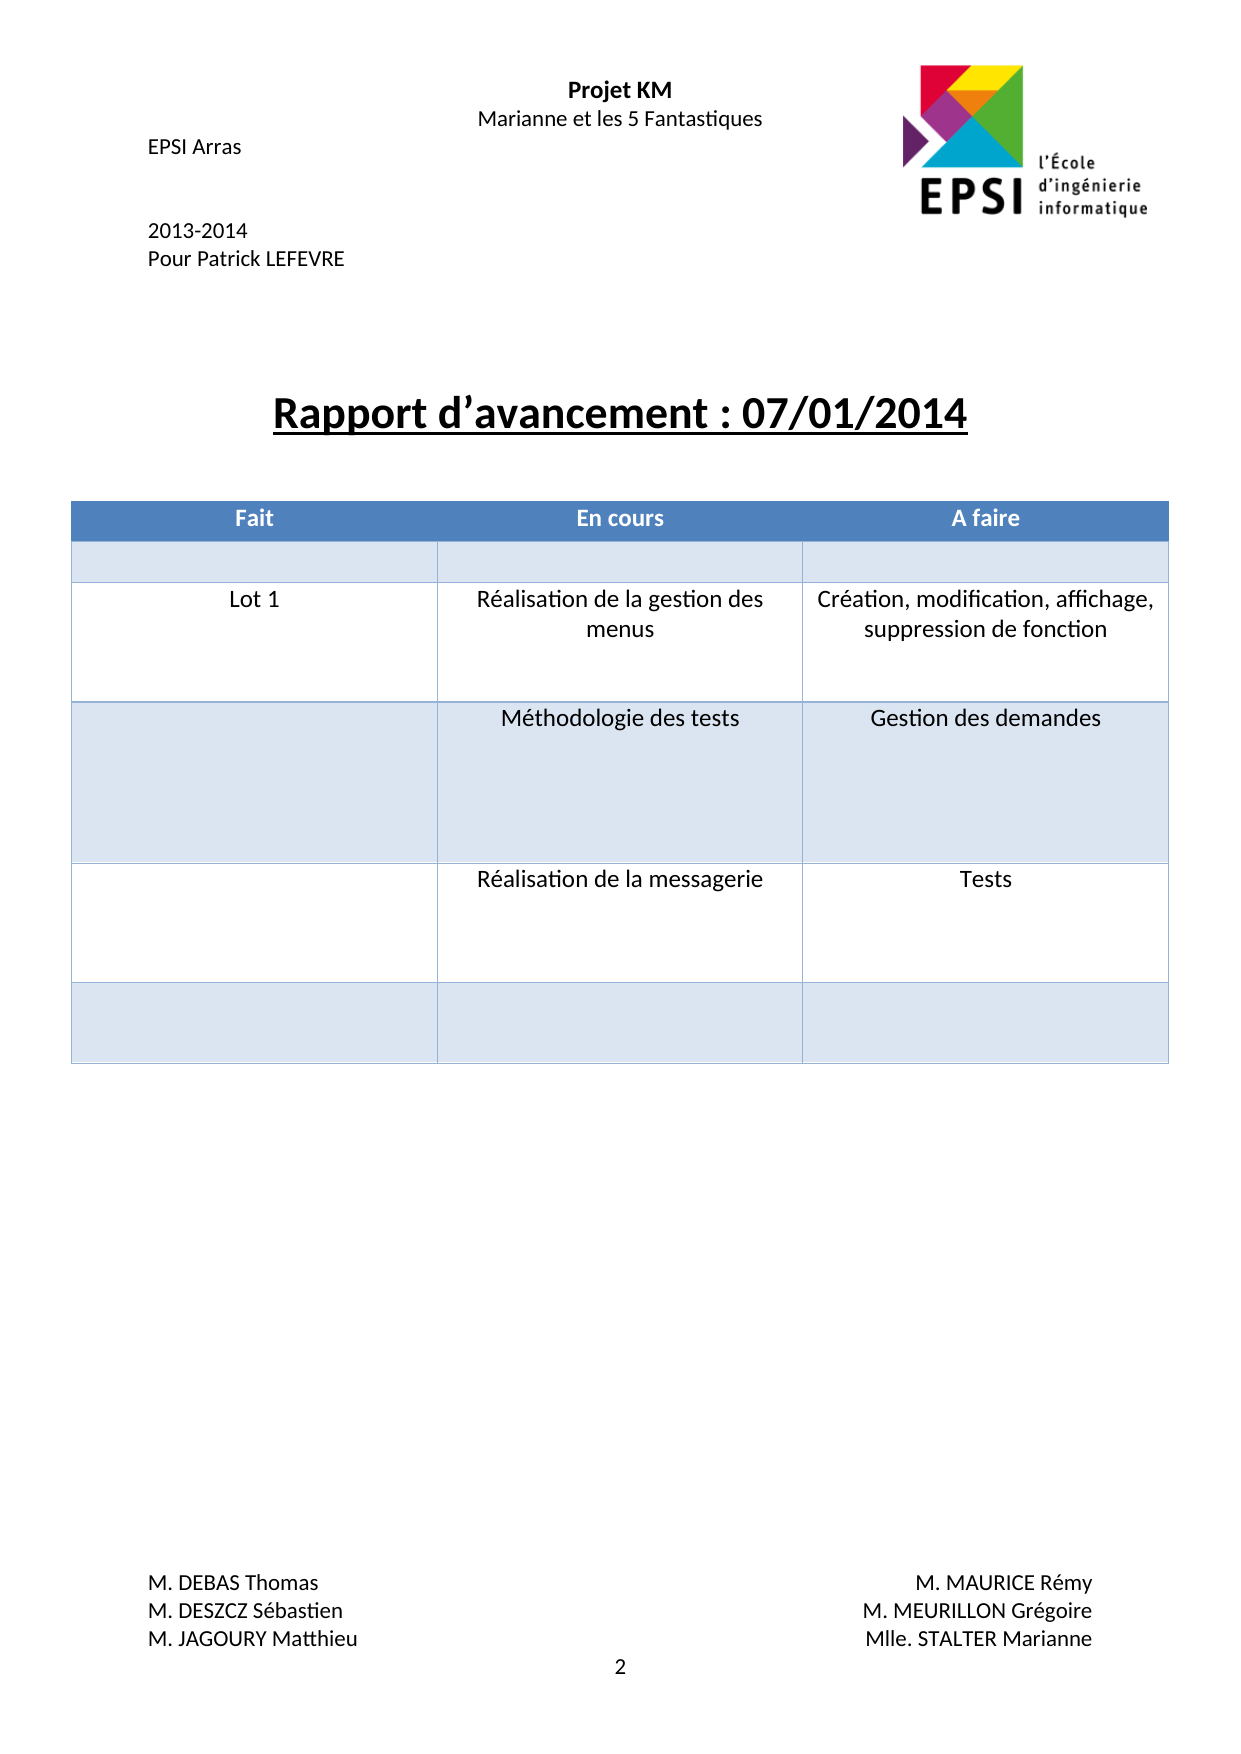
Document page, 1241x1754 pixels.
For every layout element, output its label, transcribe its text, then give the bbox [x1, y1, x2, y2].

table_cell [803, 542, 1168, 582]
table_header Fait [72, 503, 437, 541]
table_cell Gestion des demandes [803, 703, 1168, 862]
table_header A faire [803, 503, 1168, 541]
table_cell Méthodologie des tests [438, 703, 802, 862]
table_header En cours [438, 503, 802, 541]
picture [903, 65, 1147, 218]
table_cell [438, 983, 802, 1062]
table_cell [803, 983, 1168, 1062]
text Rapport d’avancement : 07/01/2014 [148, 384, 1093, 440]
table_cell [72, 983, 437, 1062]
table_cell Lot 1 [72, 583, 437, 701]
table_cell Création, modification, affichage, suppression de fonction [803, 583, 1168, 701]
table_cell [72, 703, 437, 862]
table_cell [72, 864, 437, 982]
table_cell [438, 542, 802, 582]
table_cell Tests [803, 864, 1168, 982]
table_cell Réalisation de la gestion des menus [438, 583, 802, 701]
table_cell [72, 542, 437, 582]
table_cell Réalisation de la messagerie [438, 864, 802, 982]
